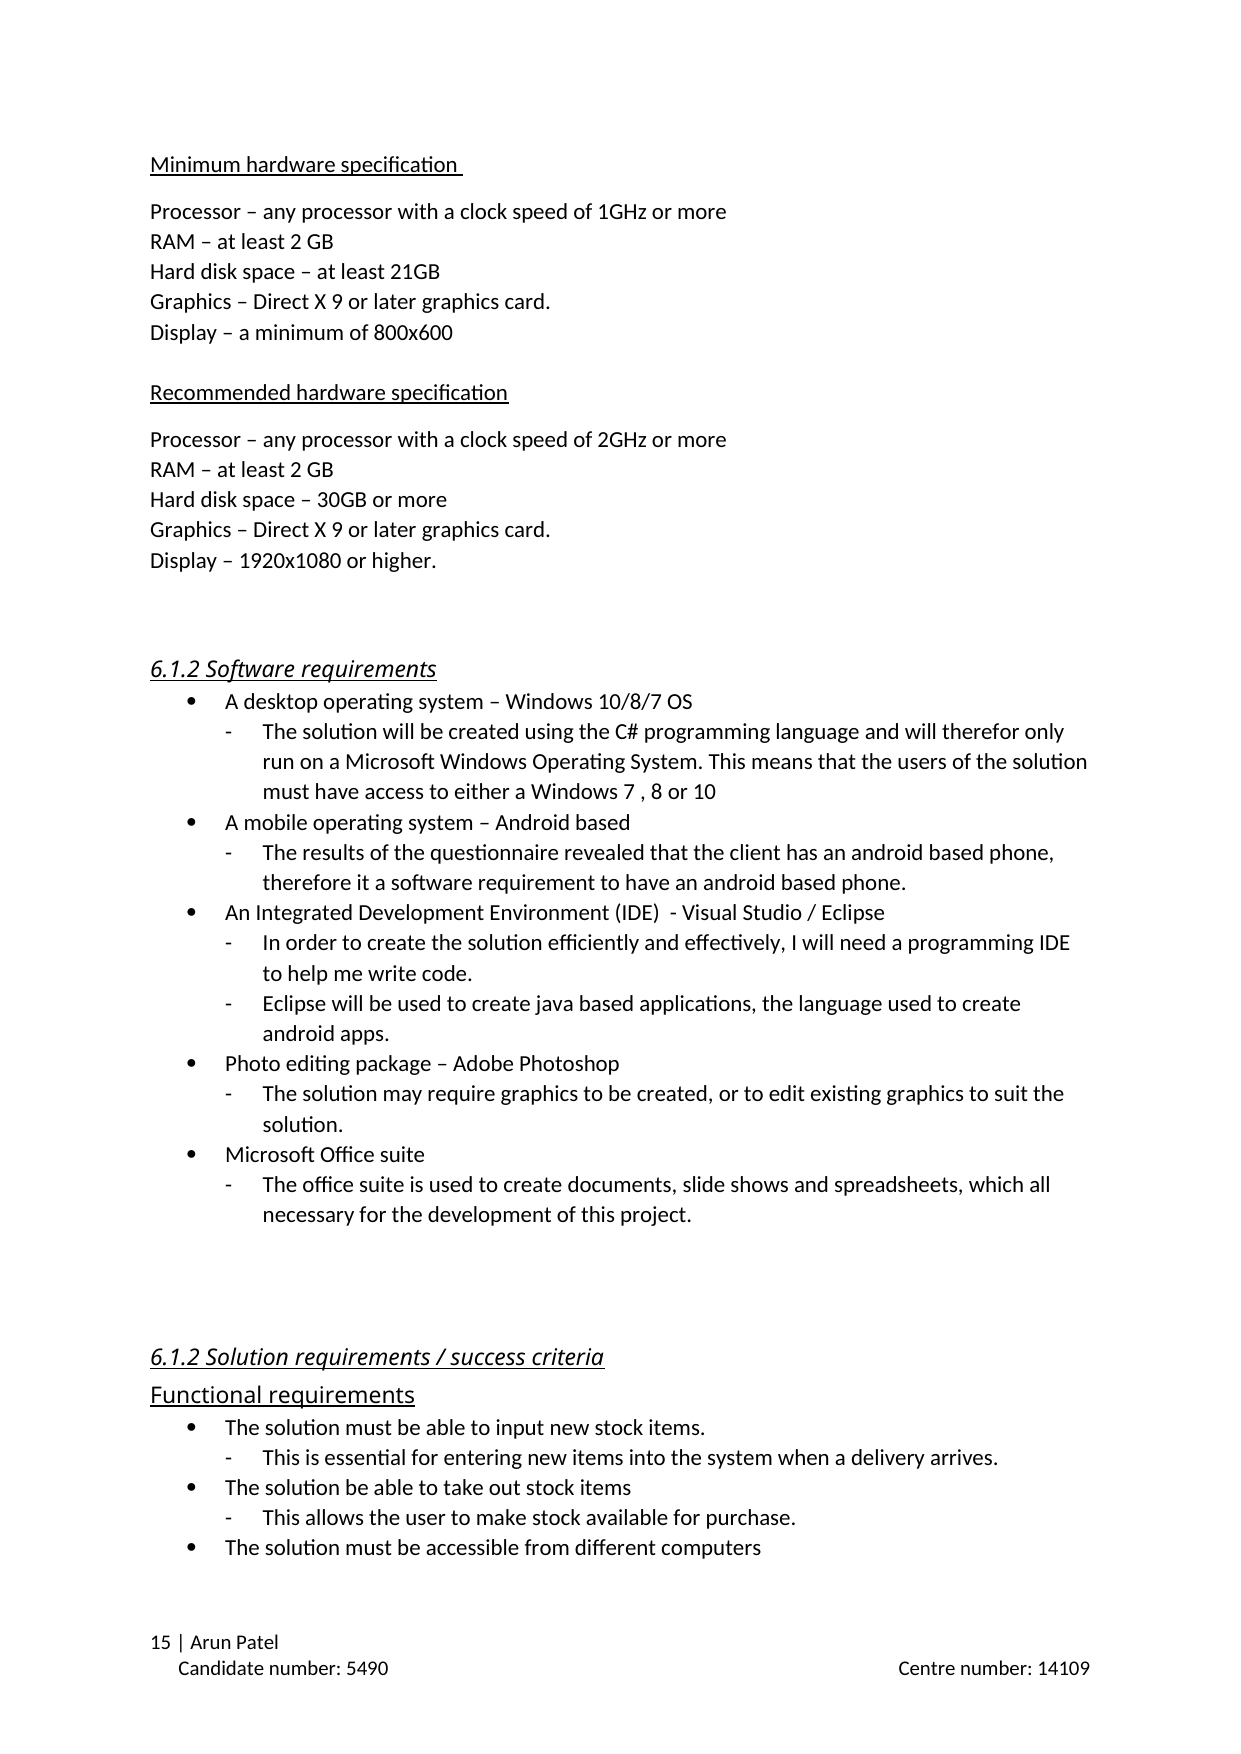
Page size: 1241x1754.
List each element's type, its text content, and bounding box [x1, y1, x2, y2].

text Graphics – Direct X 9 or later graphics card. [150, 287, 1090, 316]
list The solution must be accessible from different computers [187, 1533, 1090, 1562]
text Hard disk space – at least 21GB [150, 257, 1090, 285]
list The solution be able to take out stock items [187, 1473, 1090, 1501]
list A mobile operating system – Android based [187, 808, 1090, 836]
subtitle 6.1.2 Software requirements [150, 653, 1090, 684]
list Microsoft Office suite [187, 1140, 1090, 1168]
text Display – 1920x1080 or higher. [150, 546, 1090, 574]
text Hard disk space – 30GB or more [150, 485, 1090, 513]
text Processor – any processor with a clock speed of 1GHz or more [150, 197, 1090, 225]
list Eclipse will be used to create java based applications, the language used to create android apps. [225, 989, 1090, 1047]
list The office suite is used to create documents, slide shows and spreadsheets, which all necessary for the development of this project. [225, 1170, 1090, 1228]
text Minimum hardware specification [150, 150, 1090, 178]
list In order to create the solution efficiently and effectively, I will need a programming IDE to help me write code. [225, 928, 1090, 987]
list The results of the questionnaire revealed that the client has an android based phone, therefore it a software requirement to have an android based phone. [225, 838, 1090, 896]
subtitle Functional requirements [150, 1379, 1090, 1410]
list The solution must be able to input new stock items. [187, 1413, 1090, 1441]
list The solution may require graphics to be created, or to edit existing graphics to suit the solution. [225, 1079, 1090, 1138]
text Display – a minimum of 800x600 [150, 318, 1090, 346]
text Processor – any processor with a clock speed of 2GHz or more [150, 425, 1090, 453]
list The solution will be created using the C# programming language and will therefor only run on a Microsoft Windows Operating System. This means that the users of the solution must have access to either a Windows 7 , 8 or 10 [225, 717, 1090, 806]
list Photo editing package – Adobe Photoshop [187, 1049, 1090, 1077]
list An Integrated Development Environment (IDE) - Visual Studio / Eclipse [187, 898, 1090, 926]
list A desktop operating system – Windows 10/8/7 OS [187, 687, 1090, 715]
text Graphics – Direct X 9 or later graphics card. [150, 516, 1090, 544]
text RAM – at least 2 GB [150, 227, 1090, 255]
text RAM – at least 2 GB [150, 455, 1090, 483]
text Recommended hardware specification [150, 378, 1090, 406]
list This allows the user to make stock available for purchase. [225, 1503, 1090, 1531]
subtitle 6.1.2 Solution requirements / success criteria [150, 1341, 1090, 1372]
list This is essential for entering new items into the system when a delivery arrives. [225, 1443, 1090, 1471]
